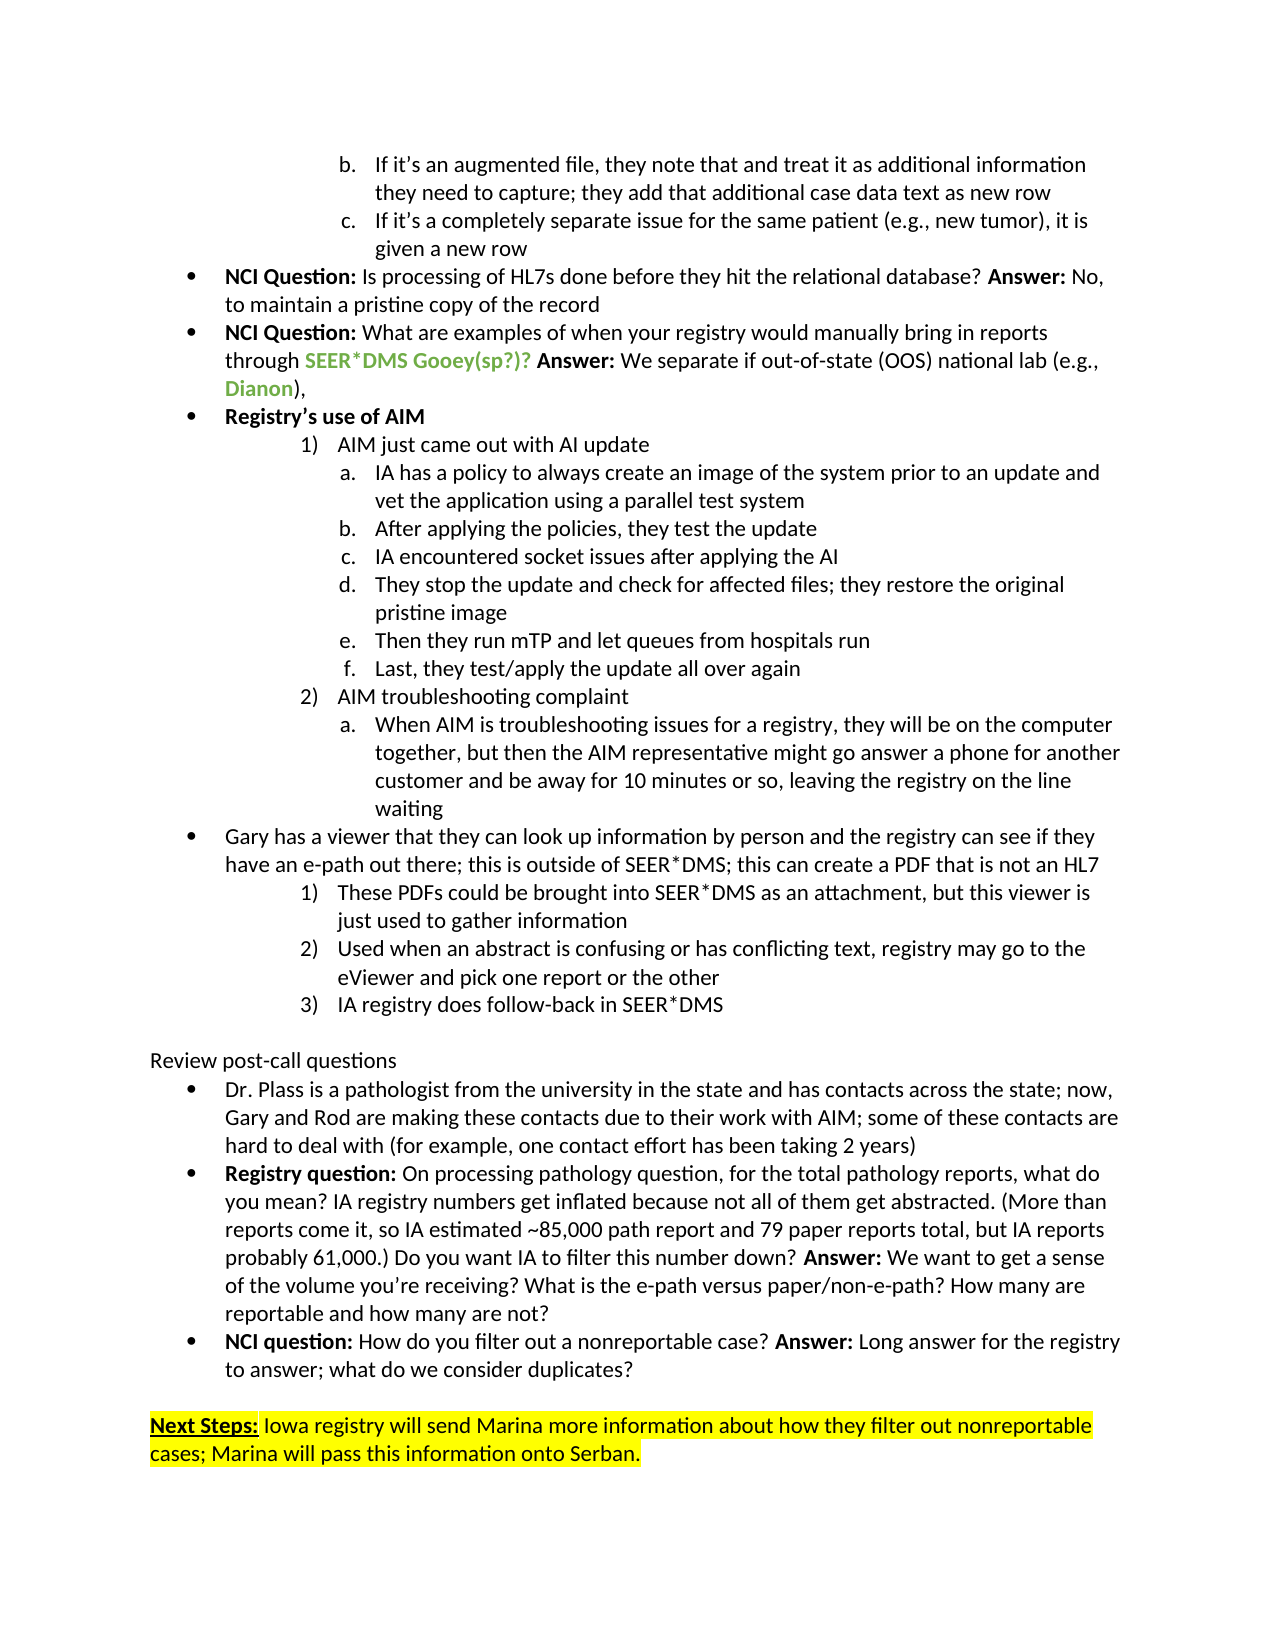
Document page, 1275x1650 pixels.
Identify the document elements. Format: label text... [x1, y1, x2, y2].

list They stop the update and check for affected files; they restore the original pristine image [356, 570, 1125, 626]
list NCI question: How do you filter out a nonreportable case? Answer: Long answer for the registry to answer; what do we consider duplicates? [187, 1327, 1125, 1383]
list Registry’s use of AIM [187, 402, 1125, 430]
list Gary has a viewer that they can look up information by person and the registry can see if they have an e-path out there; this is outside of SEER*DMS; this can create a PDF that is not an HL7 [187, 822, 1125, 878]
list AIM troubleshooting complaint [300, 682, 1125, 710]
list Used when an abstract is confusing or has conflicting text, registry may go to the eViewer and pick one report or the other [300, 934, 1125, 991]
list These PDFs could be brought into SEER*DMS as an attachment, but this viewer is just used to gather information [300, 878, 1125, 934]
list Registry question: On processing pathology question, for the total pathology reports, what do you mean? IA registry numbers get inflated because not all of them get abstracted. (More than reports come it, so IA estimated ~85,000 path report and 79 paper reports total, but IA reports probably 61,000.) Do you want IA to filter this number down? Answer: We want to get a sense of the volume you’re receiving? What is the e-path versus paper/non-e-path? How many are reportable and how many are not? [187, 1159, 1125, 1327]
list IA encountered socket issues after applying the AI [356, 542, 1125, 570]
list IA has a policy to always create an image of the system prior to an update and vet the application using a parallel test system [356, 458, 1125, 514]
list NCI Question: What are examples of when your registry would manually bring in reports through SEER*DMS Gooey(sp?)? Answer: We separate if out-of-state (OOS) national lab (e.g., Dianon), [187, 318, 1125, 402]
list IA registry does follow-back in SEER*DMS [300, 991, 1125, 1019]
list Dr. Plass is a pathologist from the university in the state and has contacts across the state; now, Gary and Rod are making these contacts due to their work with AIM; some of these contacts are hard to deal with (for example, one contact effort has been taking 2 years) [187, 1075, 1125, 1159]
list AIM just came out with AI update [300, 430, 1125, 458]
text Next Steps: Iowa registry will send Marina more information about how they filter out nonreportable cases; Marina will pass this information onto Serban. [641, 1411, 1125, 1467]
list Last, they test/apply the update all over again [356, 654, 1125, 682]
list Then they run mTP and let queues from hospitals run [356, 626, 1125, 654]
list After applying the policies, they test the update [356, 514, 1125, 542]
list If it’s an augmented file, they note that and treat it as additional information they need to capture; they add that additional case data text as new row [356, 150, 1125, 206]
list If it’s a completely separate issue for the same patient (e.g., new tumor), it is given a new row [356, 206, 1125, 262]
list NCI Question: Is processing of HL7s done before they hit the relational database? Answer: No, to maintain a pristine copy of the record [187, 262, 1125, 318]
text Review post-call questions [150, 1047, 1125, 1075]
list When AIM is troubleshooting issues for a registry, they will be on the computer together, but then the AIM representative might go answer a phone for another customer and be away for 10 minutes or so, leaving the registry on the line waiting [356, 710, 1125, 822]
